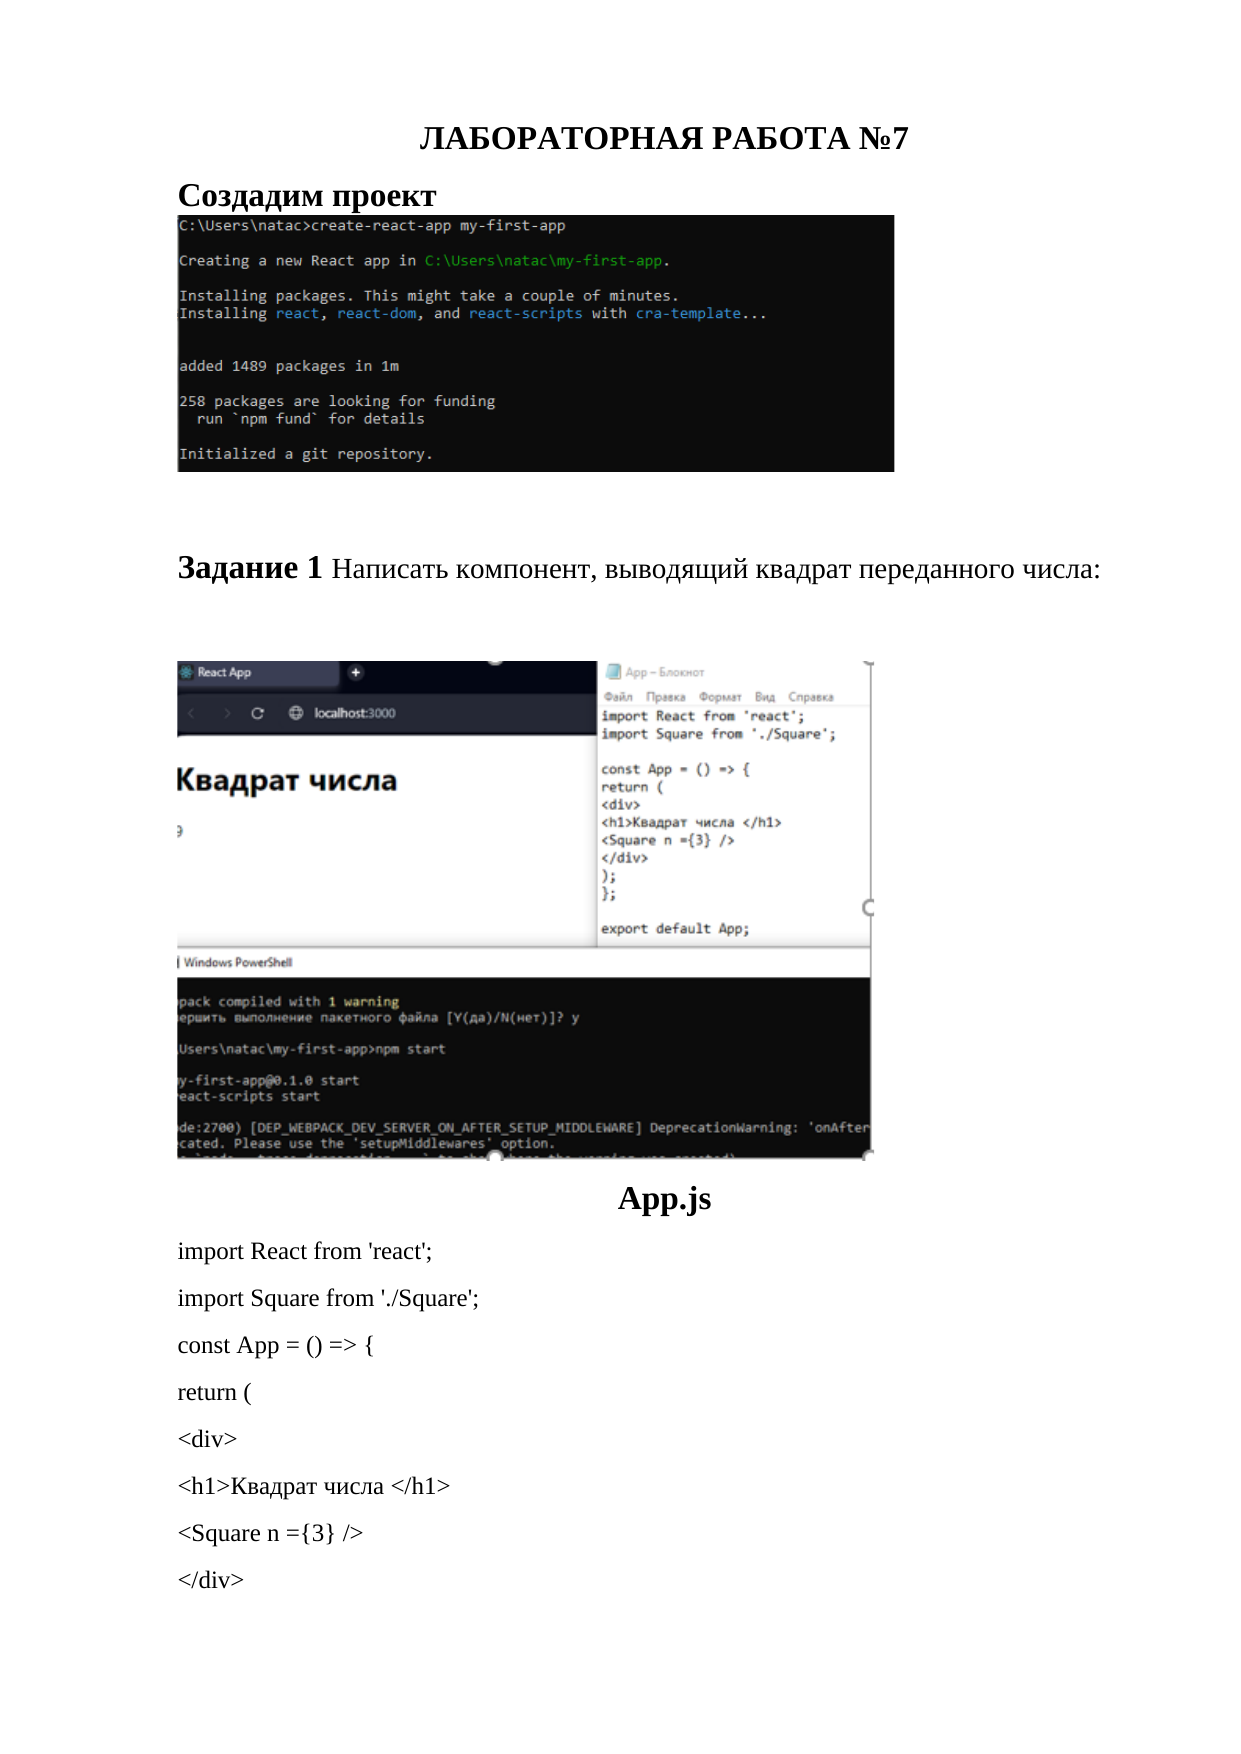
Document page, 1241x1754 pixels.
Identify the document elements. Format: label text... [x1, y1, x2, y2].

text import Square from './Square'; [177, 1283, 1152, 1312]
text import React from 'react'; [177, 1236, 1152, 1265]
text <div> [177, 1424, 1152, 1453]
text <h1>Квадрат числа </h1> [177, 1471, 1152, 1500]
text <Square n ={3} /> [177, 1518, 1152, 1547]
text </div> [177, 1566, 1152, 1594]
text const App = () => { [177, 1330, 1152, 1359]
text return ( [177, 1377, 1152, 1406]
text Задание 1 Написать компонент, выводящий квадрат переданного числа: [177, 547, 1152, 586]
picture [177, 215, 895, 472]
text App.js [177, 1179, 1152, 1217]
text ЛАБОРАТОРНАЯ РАБОТА №7 [177, 118, 1152, 156]
picture [177, 661, 875, 1161]
